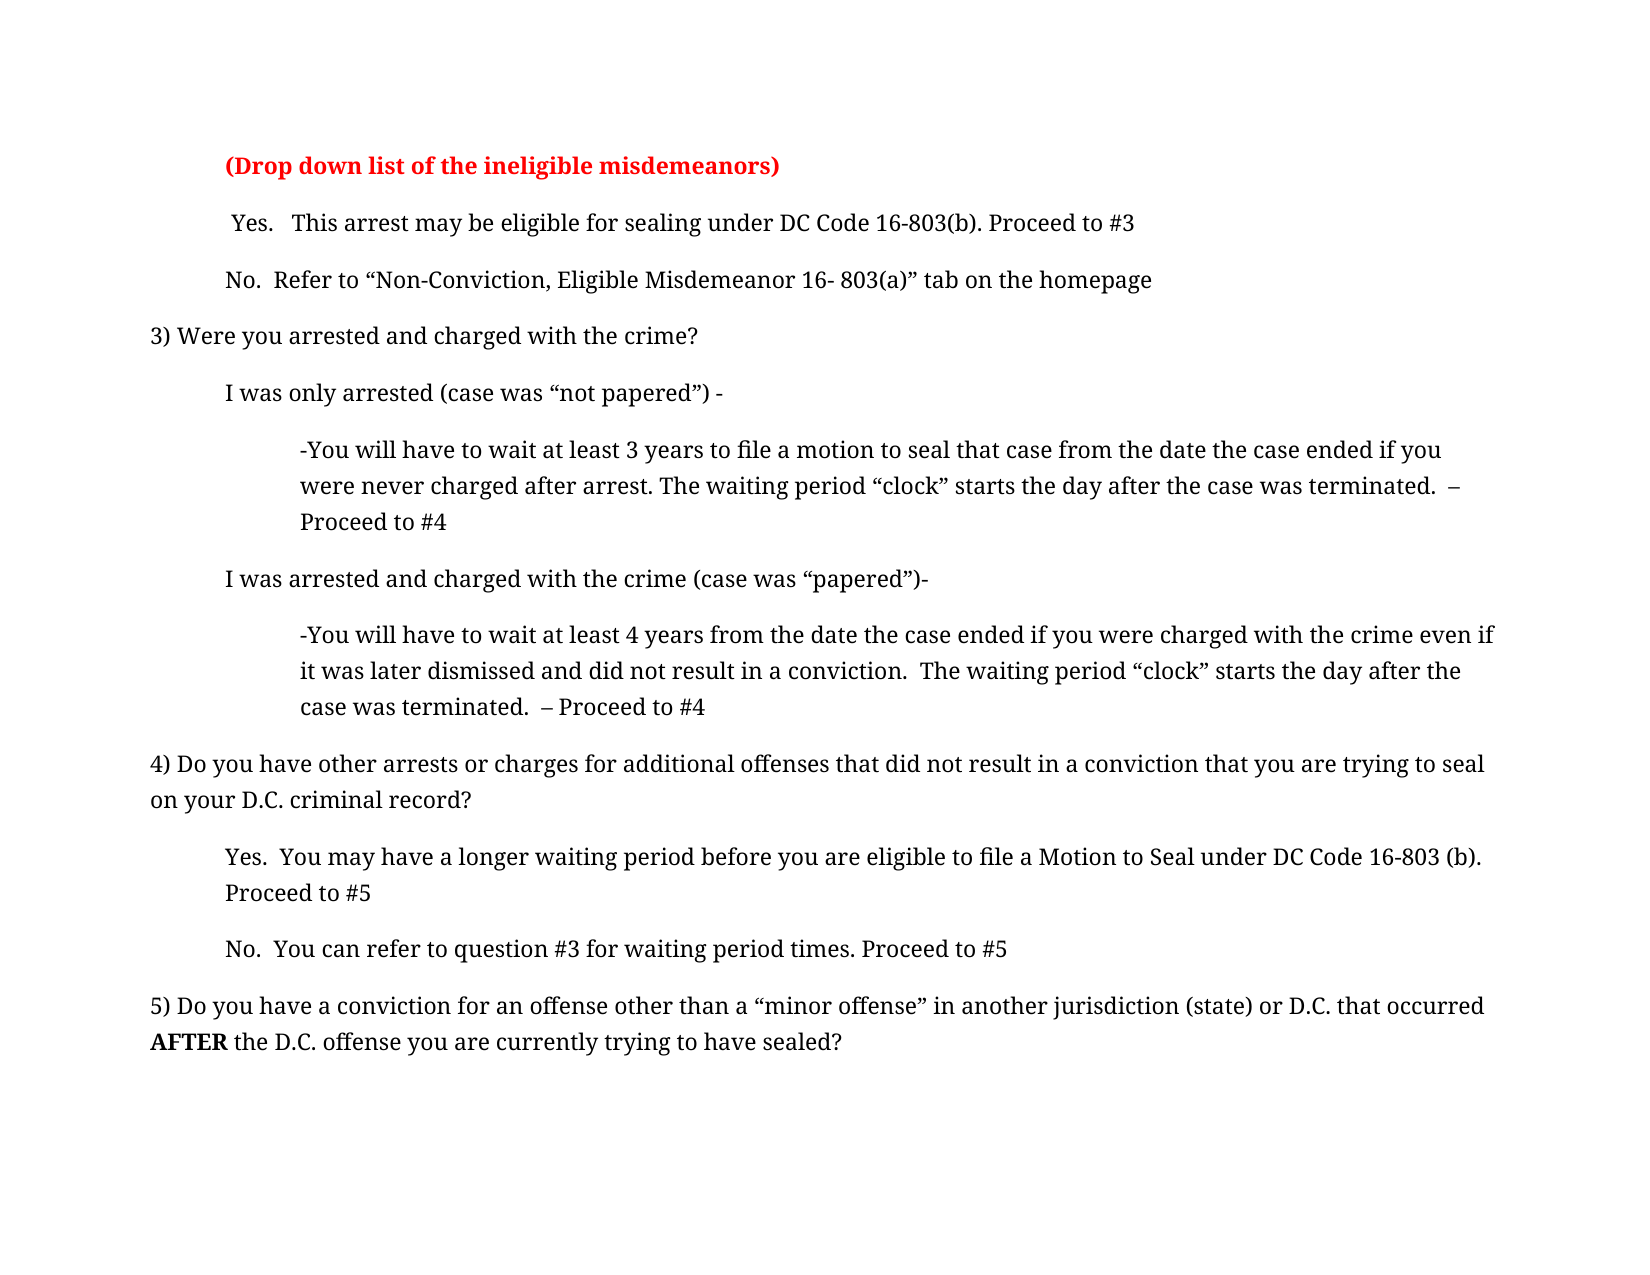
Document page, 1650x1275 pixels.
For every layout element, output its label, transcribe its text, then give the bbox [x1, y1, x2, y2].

text -You will have to wait at least 4 years from the date the case ended if you were charged with the crime even if it was later dismissed and did not result in a conviction. The waiting period “clock” starts the day after the case was terminated. – Proceed to #4 [300, 619, 1500, 722]
text Yes. You may have a longer waiting period before you are eligible to file a Motion to Seal under DC Code 16-803 (b). Proceed to #5 [225, 841, 1500, 908]
text No. You can refer to question #3 for waiting period times. Proceed to #5 [150, 933, 1500, 964]
text I was arrested and charged with the crime (case was “papered”)- [150, 562, 1500, 594]
text (Drop down list of the ineligible misdemeanors) [225, 150, 1500, 181]
text -You will have to wait at least 3 years to file a motion to seal that case from the date the case ended if you were never charged after arrest. The waiting period “clock” starts the day after the case was terminated. – Proceed to #4 [300, 434, 1500, 537]
text 3) Were you arrested and charged with the crime? [150, 320, 1500, 352]
text 5) Do you have a conviction for an offense other than a “minor offense” in another jurisdiction (state) or D.C. that occurred AFTER the D.C. offense you are currently trying to have sealed? [150, 990, 1500, 1057]
text Yes. This arrest may be eligible for sealing under DC Code 16-803(b). Proceed to #3 [225, 207, 1500, 238]
text I was only arrested (case was “not papered”) - [150, 377, 1500, 408]
text 4) Do you have other arrests or charges for additional offenses that did not result in a conviction that you are trying to seal on your D.C. criminal record? [150, 748, 1500, 815]
text No. Refer to “Non-Conviction, Eligible Misdemeanor 16- 803(a)” tab on the homepage [225, 263, 1500, 295]
